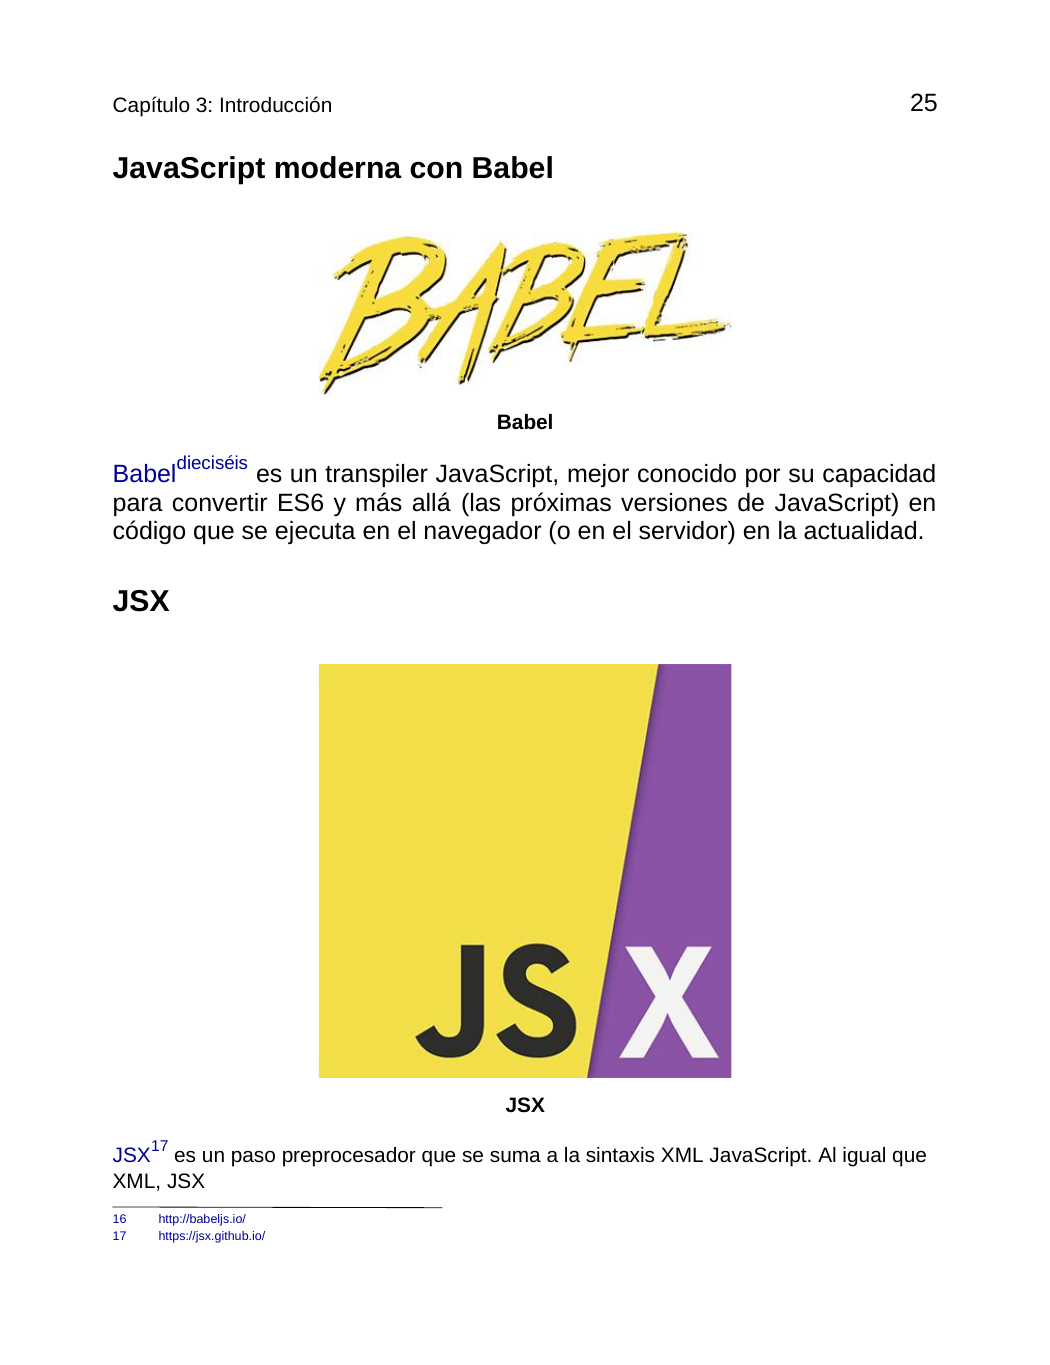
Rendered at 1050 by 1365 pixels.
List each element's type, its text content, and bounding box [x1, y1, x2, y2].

text Babeldieciséis es un transpiler JavaScript, mejor conocido por su capacidad para convertir ES6 y más allá (las próximas versiones de JavaScript) en código que se ejecuta en el navegador (o en el servidor) en la actualidad. [112, 454, 937, 544]
text JSX [112, 1093, 937, 1117]
text JSX [112, 583, 937, 617]
picture [318, 232, 732, 395]
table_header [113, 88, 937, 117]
text Babel [112, 410, 937, 434]
text JSX17 es un paso preprocesador que se suma a la sintaxis XML JavaScript. Al igual que XML, JSX [112, 1137, 937, 1192]
picture [318, 664, 732, 1078]
text JavaScript moderna con Babel [112, 150, 937, 185]
list http://babeljs.io/ [112, 1212, 937, 1226]
